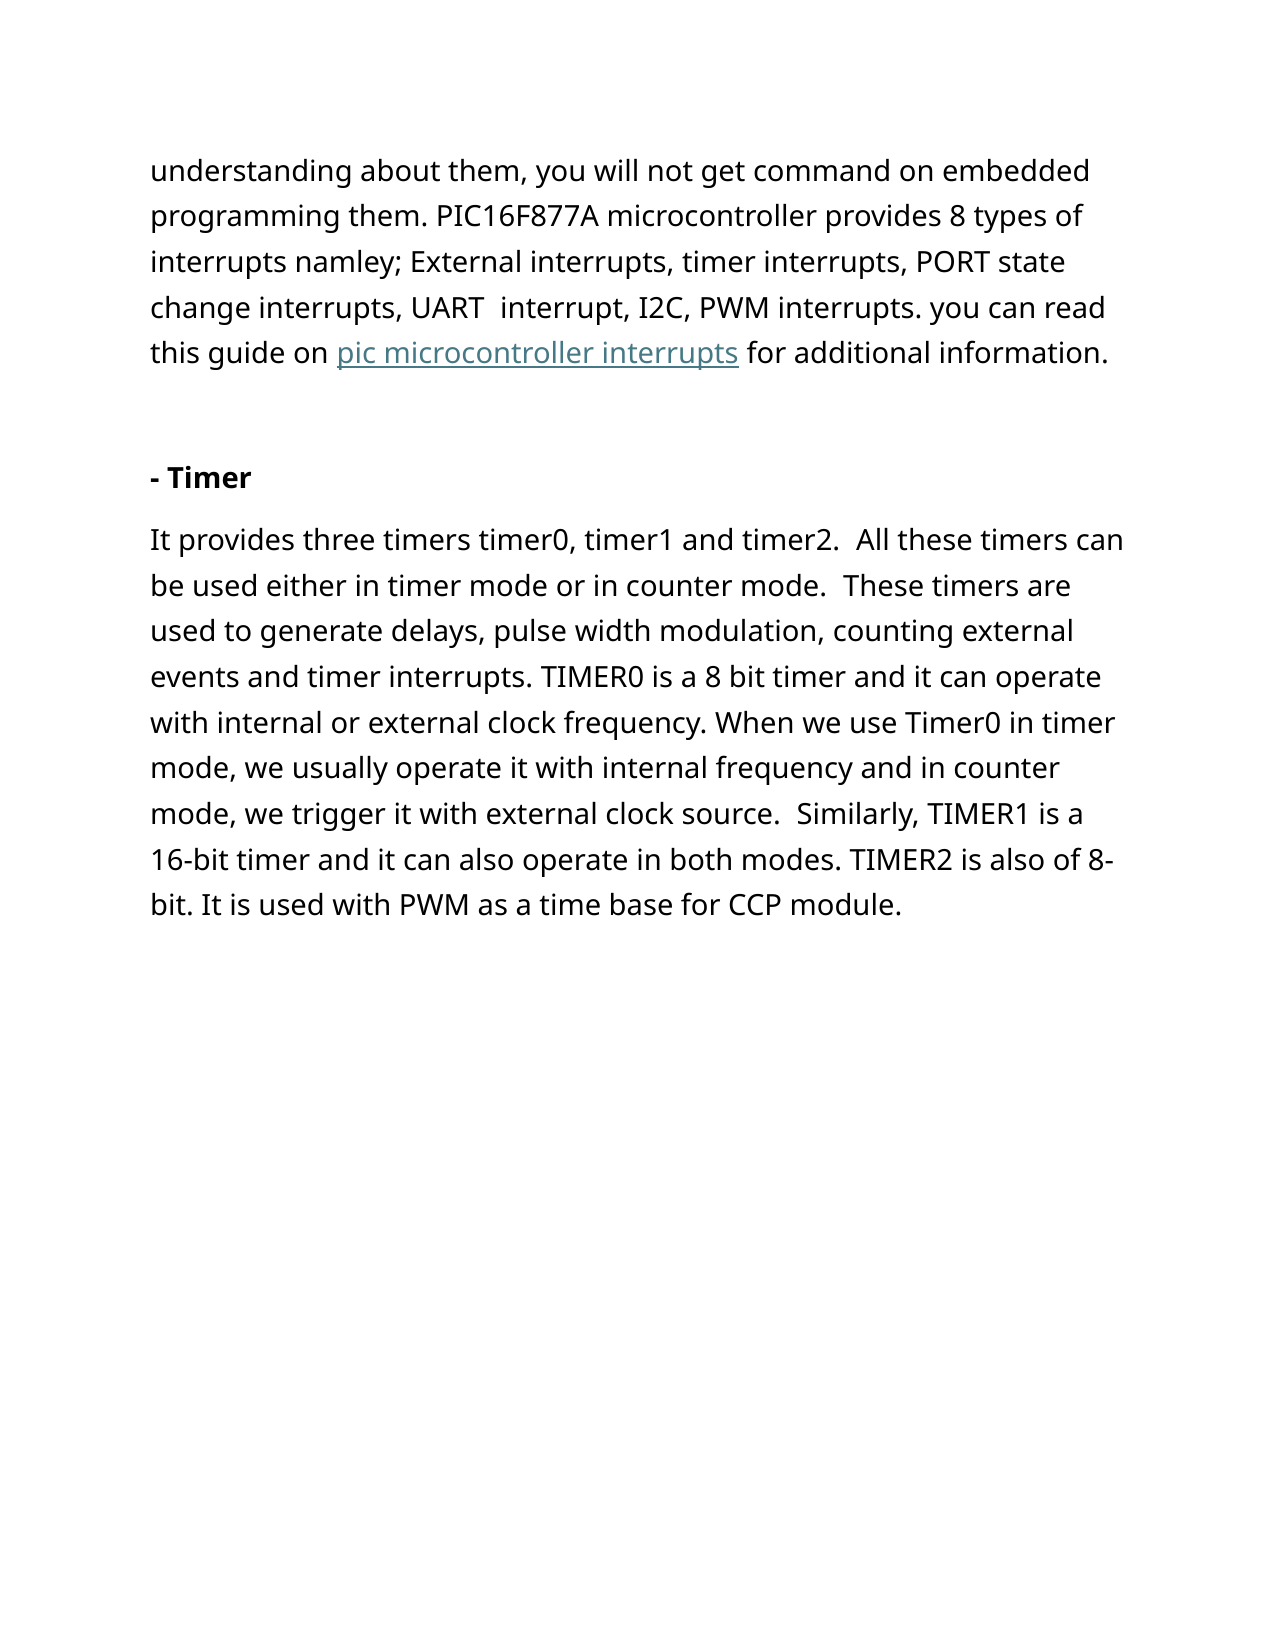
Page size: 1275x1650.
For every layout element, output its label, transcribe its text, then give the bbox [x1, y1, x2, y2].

text - Timer [150, 457, 1125, 497]
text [150, 150, 1125, 372]
text It provides three timers timer0, timer1 and timer2. All these timers can be used either in timer mode or in counter mode. These timers are used to generate delays, pulse width modulation, counting external events and timer interrupts. TIMER0 is a 8 bit timer and it can operate with internal or external clock frequency. When we use Timer0 in timer mode, we usually operate it with internal frequency and in counter mode, we trigger it with external clock source. Similarly, TIMER1 is a 16-bit timer and it can also operate in both modes. TIMER2 is also of 8-bit. It is used with PWM as a time base for CCP module. [150, 519, 1125, 924]
